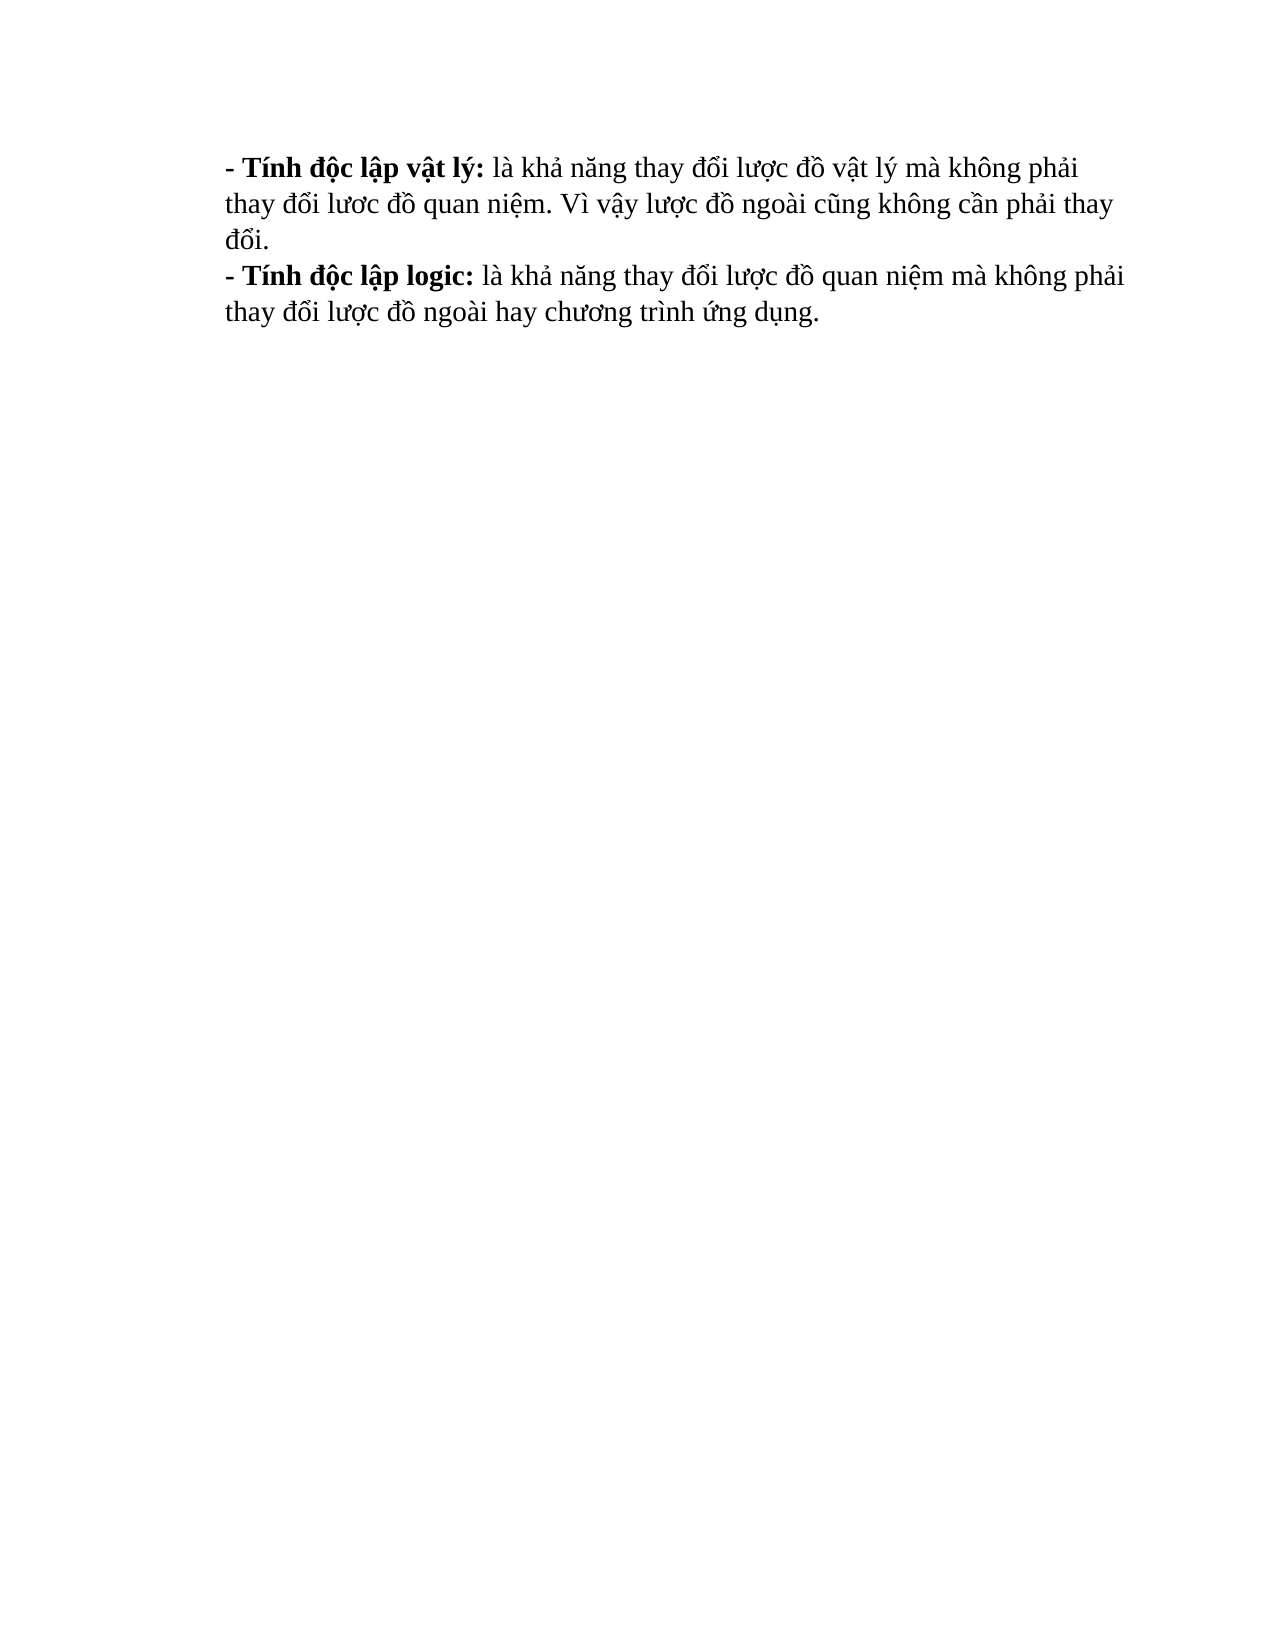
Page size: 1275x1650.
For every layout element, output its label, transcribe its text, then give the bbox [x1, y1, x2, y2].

list - Tính độc lập vật lý: là khả năng thay đổi lược đồ vật lý mà không phải thay đổi lươc đồ quan niệm. Vì vậy lược đồ ngoài cũng không cần phải thay đổi. [225, 150, 1125, 256]
list - Tính độc lập logic: là khả năng thay đổi lược đồ quan niệm mà không phải thay đổi lược đồ ngoài hay chương trình ứng dụng. [225, 258, 1125, 328]
